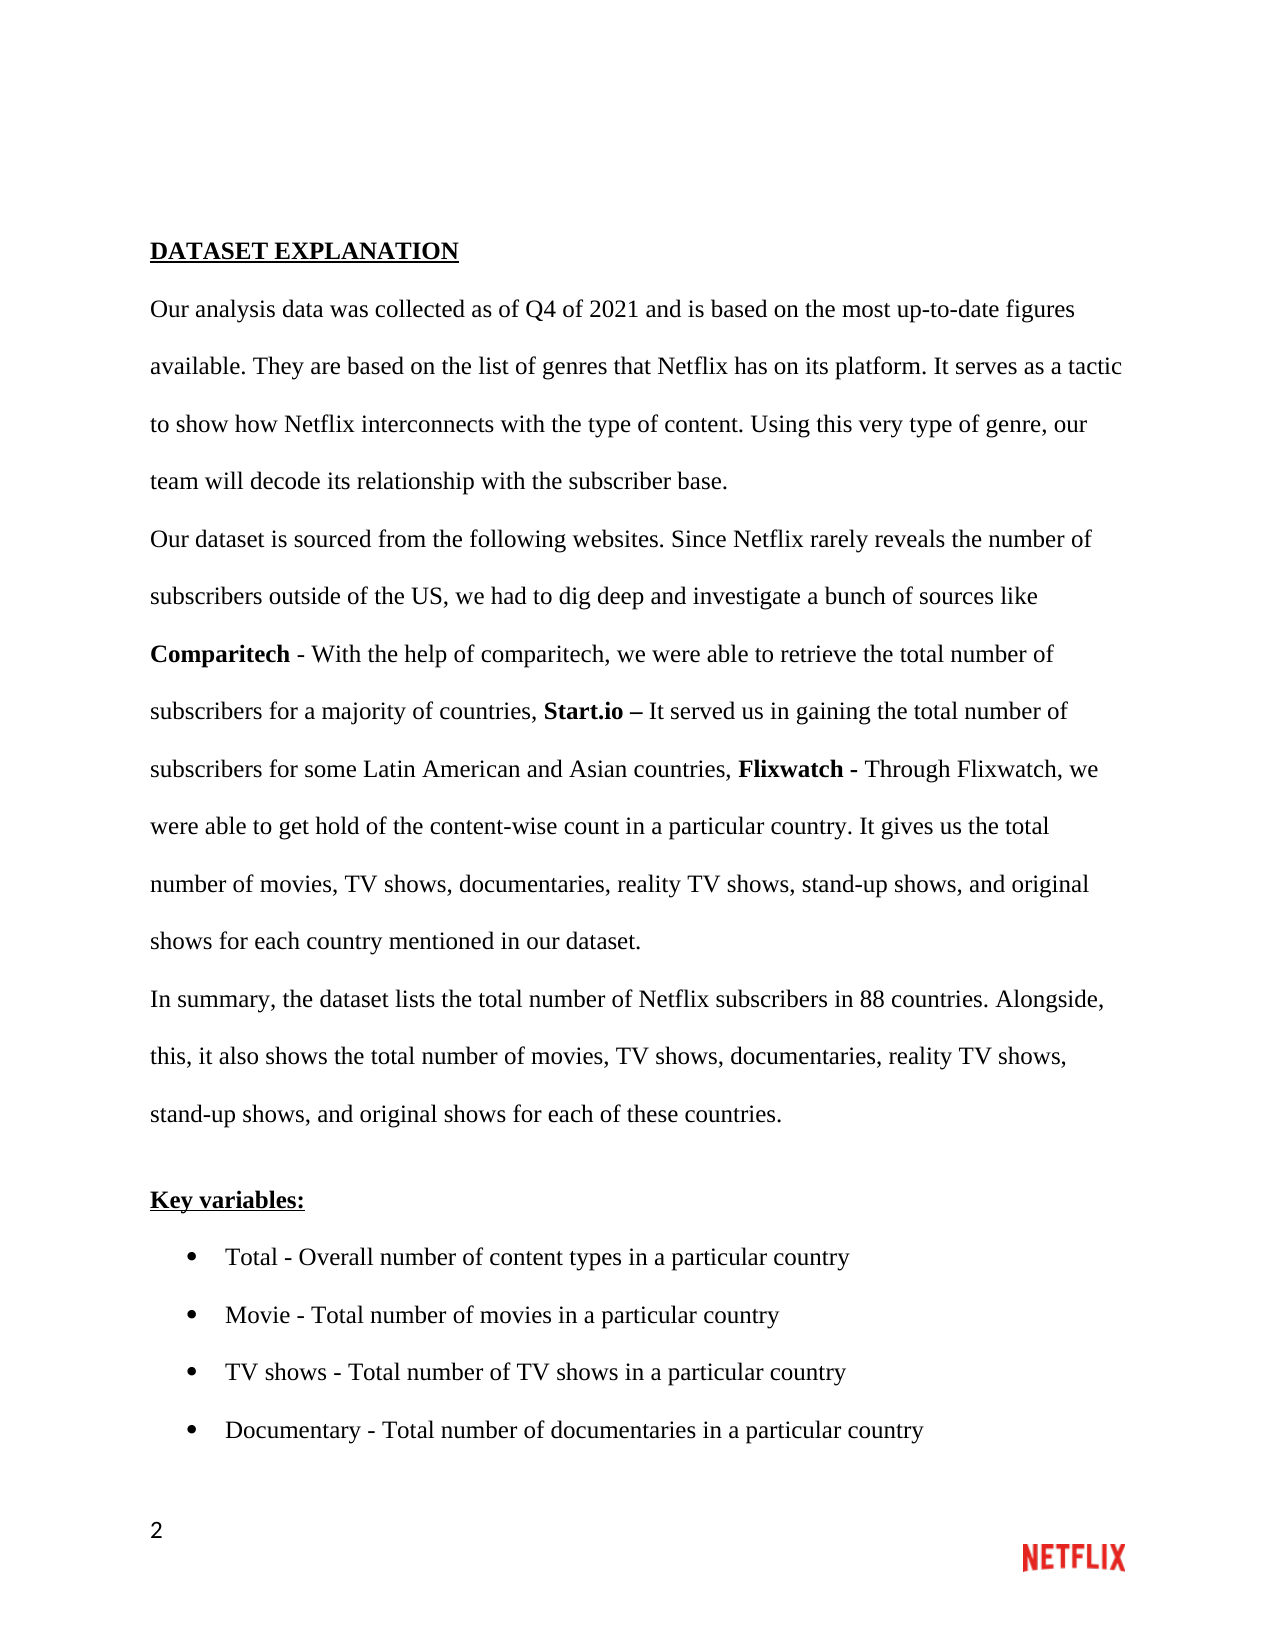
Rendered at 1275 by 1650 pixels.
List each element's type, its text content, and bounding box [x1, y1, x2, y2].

text Our analysis data was collected as of Q4 of 2021 and is based on the most up-to-date figures available. They are based on the list of genres that Netflix has on its platform. It serves as a tactic to show how Netflix interconnects with the type of content. Using this very type of genre, our team will decode its relationship with the subscriber base. [150, 294, 1125, 495]
text Key variables: [150, 1185, 1125, 1214]
list TV shows - Total number of TV shows in a particular country [187, 1357, 1125, 1386]
list Documentary - Total number of documentaries in a particular country [187, 1415, 1125, 1444]
list Movie - Total number of movies in a particular country [187, 1300, 1125, 1329]
text DATASET EXPLANATION [150, 236, 1125, 265]
picture [1023, 1544, 1125, 1572]
text Our dataset is sourced from the following websites. Since Netflix rarely reveals the number of subscribers outside of the US, we had to dig deep and investigate a bunch of sources like Comparitech - With the help of comparitech, we were able to retrieve the total number of subscribers for a majority of countries, Start.io – It served us in gaining the total number of subscribers for some Latin American and Asian countries, Flixwatch - Through Flixwatch, we were able to get hold of the content-wise count in a particular country. It gives us the total number of movies, TV shows, documentaries, reality TV shows, stand-up shows, and original shows for each country mentioned in our dataset. [150, 524, 1125, 955]
list Total - Overall number of content types in a particular country [187, 1242, 1125, 1271]
text In summary, the dataset lists the total number of Netflix subscribers in 88 countries. Alongside, this, it also shows the total number of movies, TV shows, documentaries, reality TV shows, stand-up shows, and original shows for each of these countries. [150, 984, 1125, 1127]
